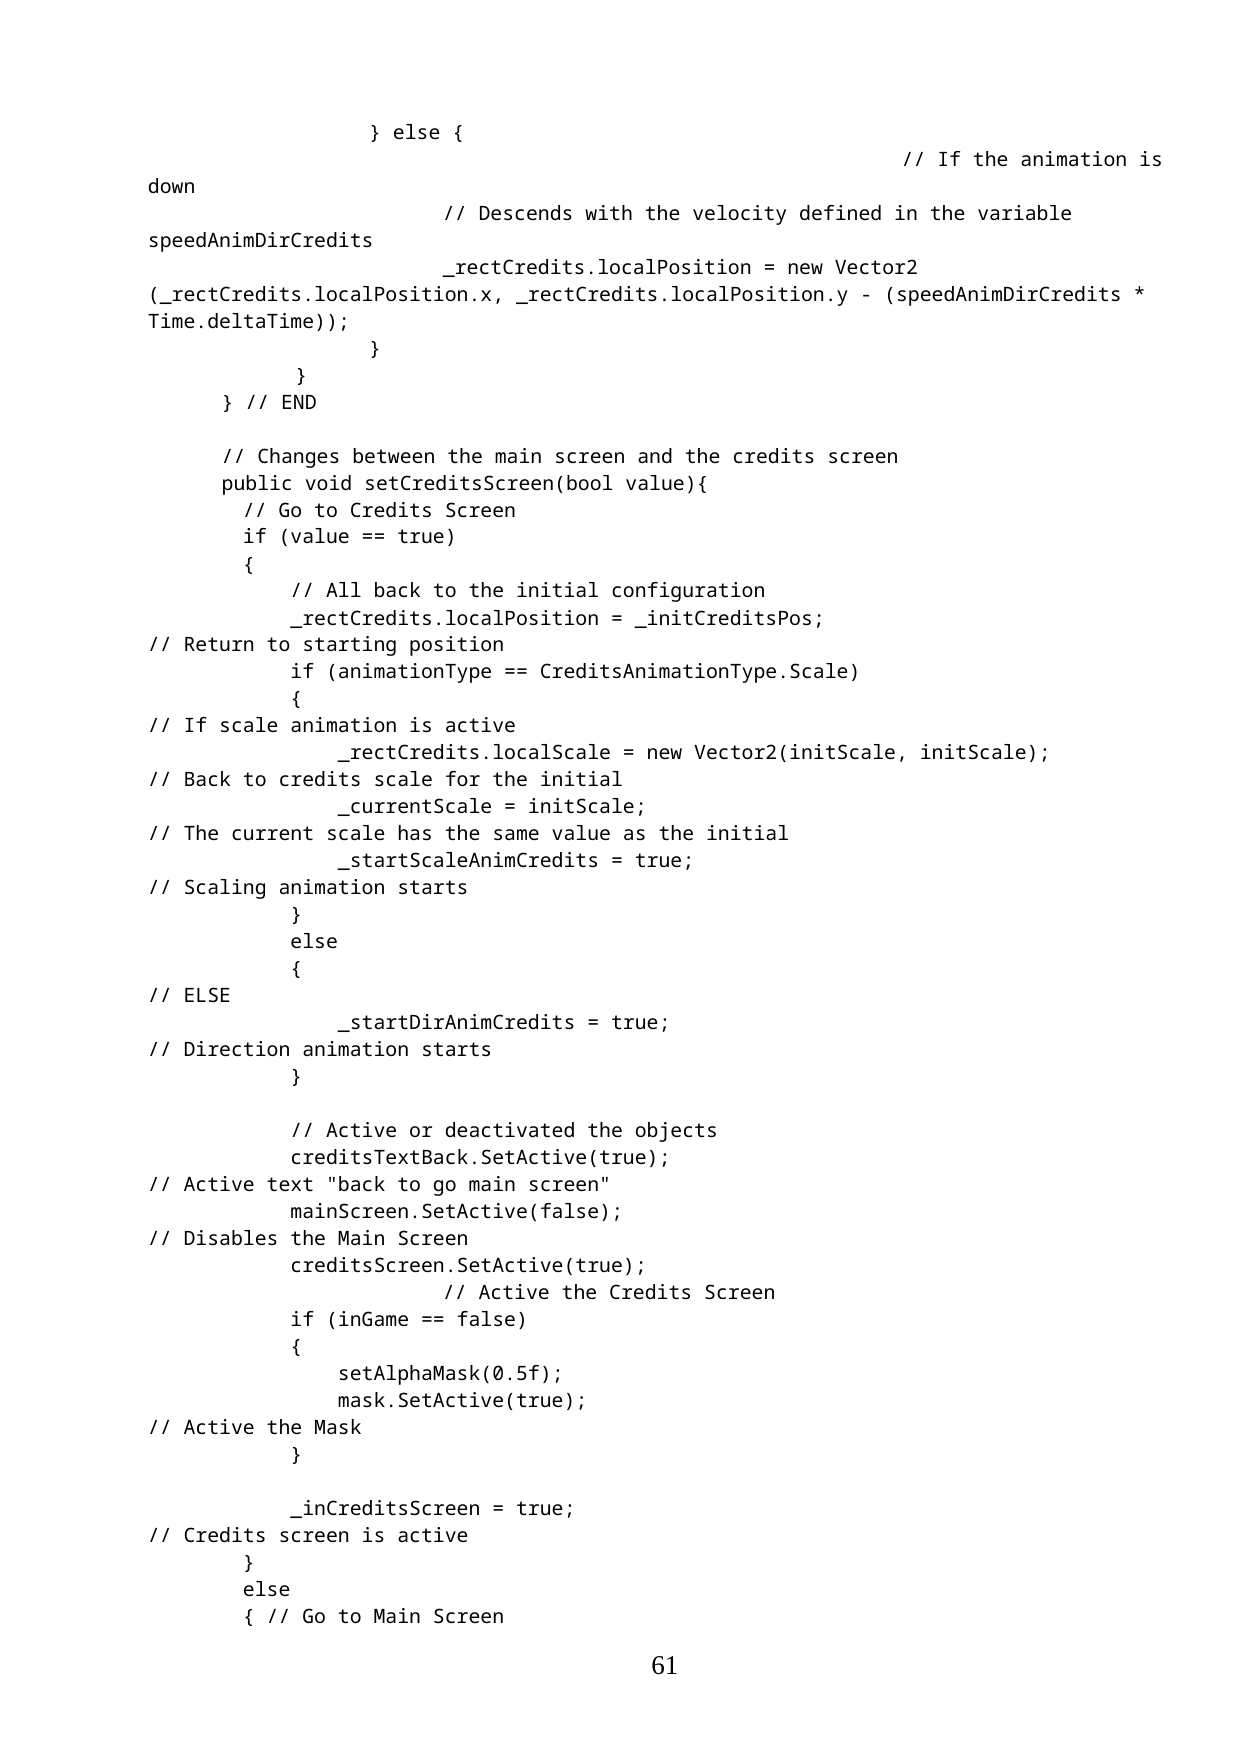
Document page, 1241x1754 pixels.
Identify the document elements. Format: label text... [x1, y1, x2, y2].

text } [148, 1062, 1181, 1089]
text _rectCredits.localPosition = _initCreditsPos; // Return to starting position [148, 604, 1181, 658]
text _startDirAnimCredits = true; // Direction animation starts [148, 1008, 1181, 1062]
text if (value == true) [148, 523, 1181, 550]
text _currentScale = initScale; // The current scale has the same value as the initial [148, 793, 1181, 847]
text } [148, 334, 1181, 361]
text creditsScreen.SetActive(true); // Active the Credits Screen [148, 1251, 1181, 1305]
text _rectCredits.localPosition = new Vector2 (_rectCredits.localPosition.x, _rectCredits.localPosition.y - (speedAnimDirCredits * Time.deltaTime)); [148, 253, 1181, 334]
text else [148, 1575, 1181, 1602]
text } [148, 361, 1181, 388]
text else [148, 927, 1181, 954]
text { // Go to Main Screen [148, 1602, 1181, 1629]
text } [148, 1548, 1181, 1575]
text mask.SetActive(true); // Active the Mask [148, 1386, 1181, 1440]
text setAlphaMask(0.5f); [148, 1359, 1181, 1386]
text { [148, 550, 1181, 577]
text public void setCreditsScreen(bool value){ [148, 469, 1181, 496]
text } // END [148, 388, 1181, 415]
text { [148, 1332, 1181, 1359]
text { // ELSE [148, 954, 1181, 1008]
text // All back to the initial configuration [148, 577, 1181, 604]
text if (animationType == CreditsAnimationType.Scale) [148, 658, 1181, 685]
text } else { // If the animation is down [148, 118, 1181, 199]
text } [148, 1440, 1181, 1467]
text _startScaleAnimCredits = true; // Scaling animation starts [148, 847, 1181, 901]
text // Go to Credits Screen [148, 496, 1181, 523]
text _inCreditsScreen = true; // Credits screen is active [148, 1494, 1181, 1548]
text } [148, 901, 1181, 927]
text mainScreen.SetActive(false); // Disables the Main Screen [148, 1197, 1181, 1251]
text creditsTextBack.SetActive(true); // Active text "back to go main screen" [148, 1143, 1181, 1197]
text if (inGame == false) [148, 1305, 1181, 1332]
text // Changes between the main screen and the credits screen [148, 442, 1181, 469]
text // Descends with the velocity defined in the variable speedAnimDirCredits [148, 199, 1181, 253]
text { // If scale animation is active [148, 685, 1181, 739]
text // Active or deactivated the objects [148, 1116, 1181, 1143]
text _rectCredits.localScale = new Vector2(initScale, initScale); // Back to credits scale for the initial [148, 739, 1181, 793]
